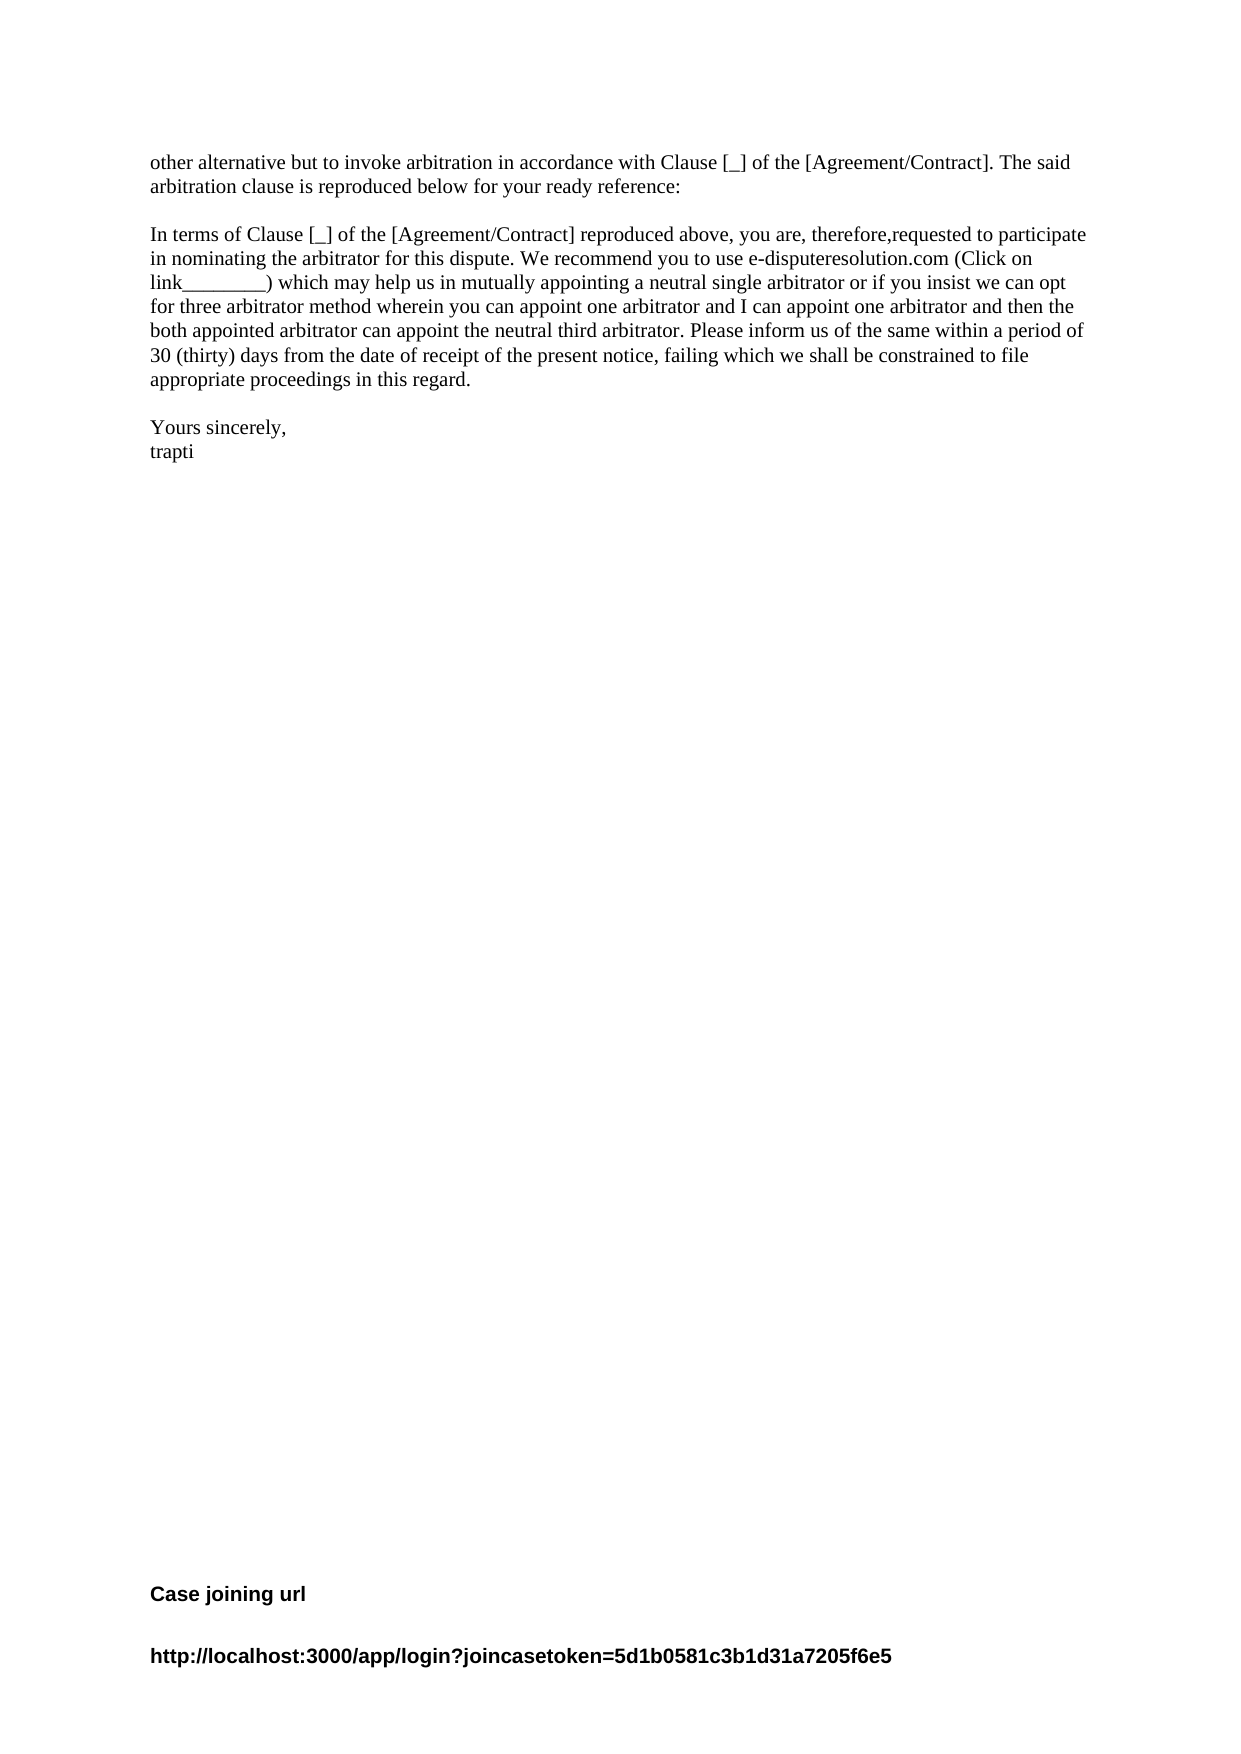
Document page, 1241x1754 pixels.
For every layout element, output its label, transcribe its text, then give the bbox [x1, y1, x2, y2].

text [150, 150, 1090, 198]
text In terms of Clause [_] of the [Agreement/Contract] reproduced above, you are, therefore,requested to participate in nominating the arbitrator for this dispute. We recommend you to use e-disputeresolution.com (Click on link________) which may help us in mutually appointing a neutral single arbitrator or if you insist we can opt for three arbitrator method wherein you can appoint one arbitrator and I can appoint one arbitrator and then the both appointed arbitrator can appoint the neutral third arbitrator. Please inform us of the same within a period of 30 (thirty) days from the date of receipt of the present notice, failing which we shall be constrained to file appropriate proceedings in this regard. [150, 222, 1090, 391]
text trapti [150, 439, 1090, 463]
text Yours sincerely, [150, 415, 1090, 439]
